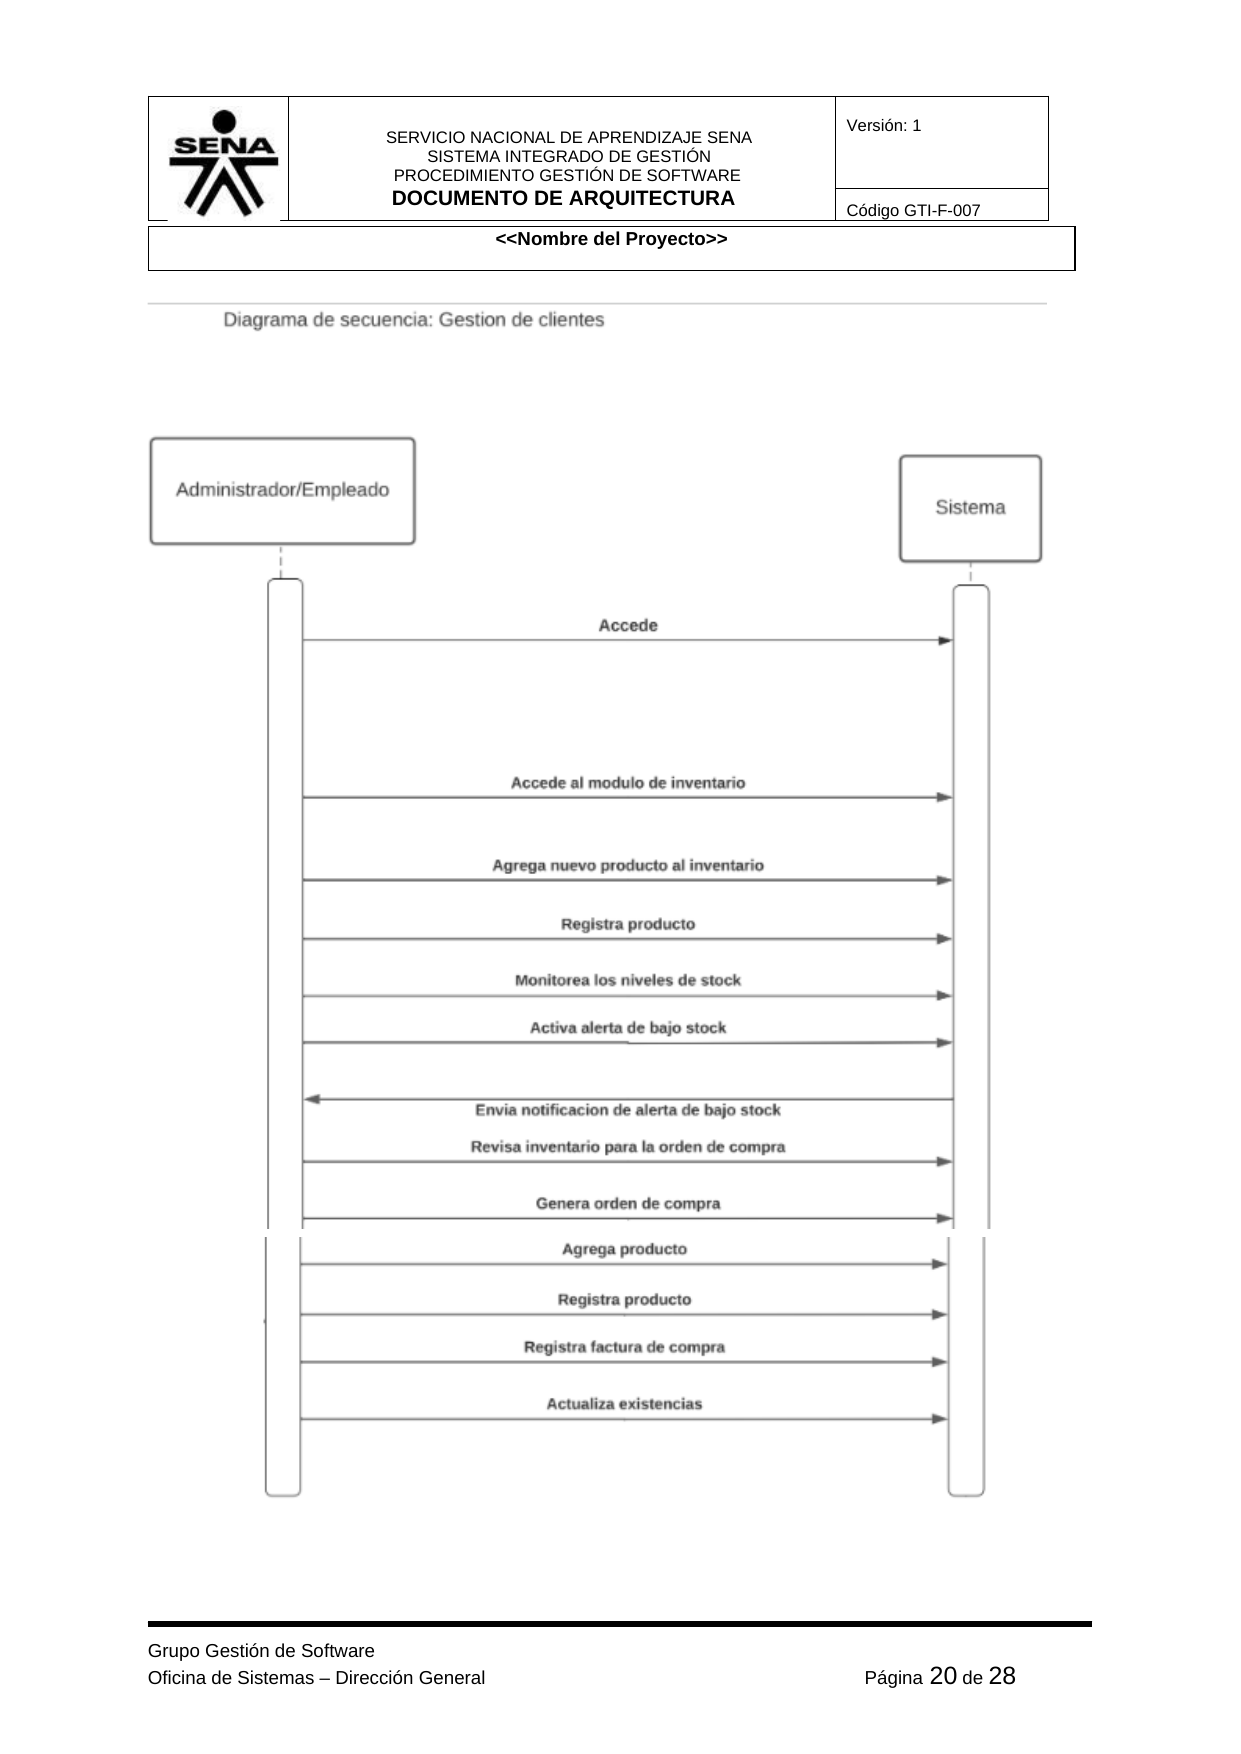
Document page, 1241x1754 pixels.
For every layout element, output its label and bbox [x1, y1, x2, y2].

picture [147, 300, 1047, 1229]
picture [167, 106, 281, 221]
picture [217, 1237, 1034, 1513]
